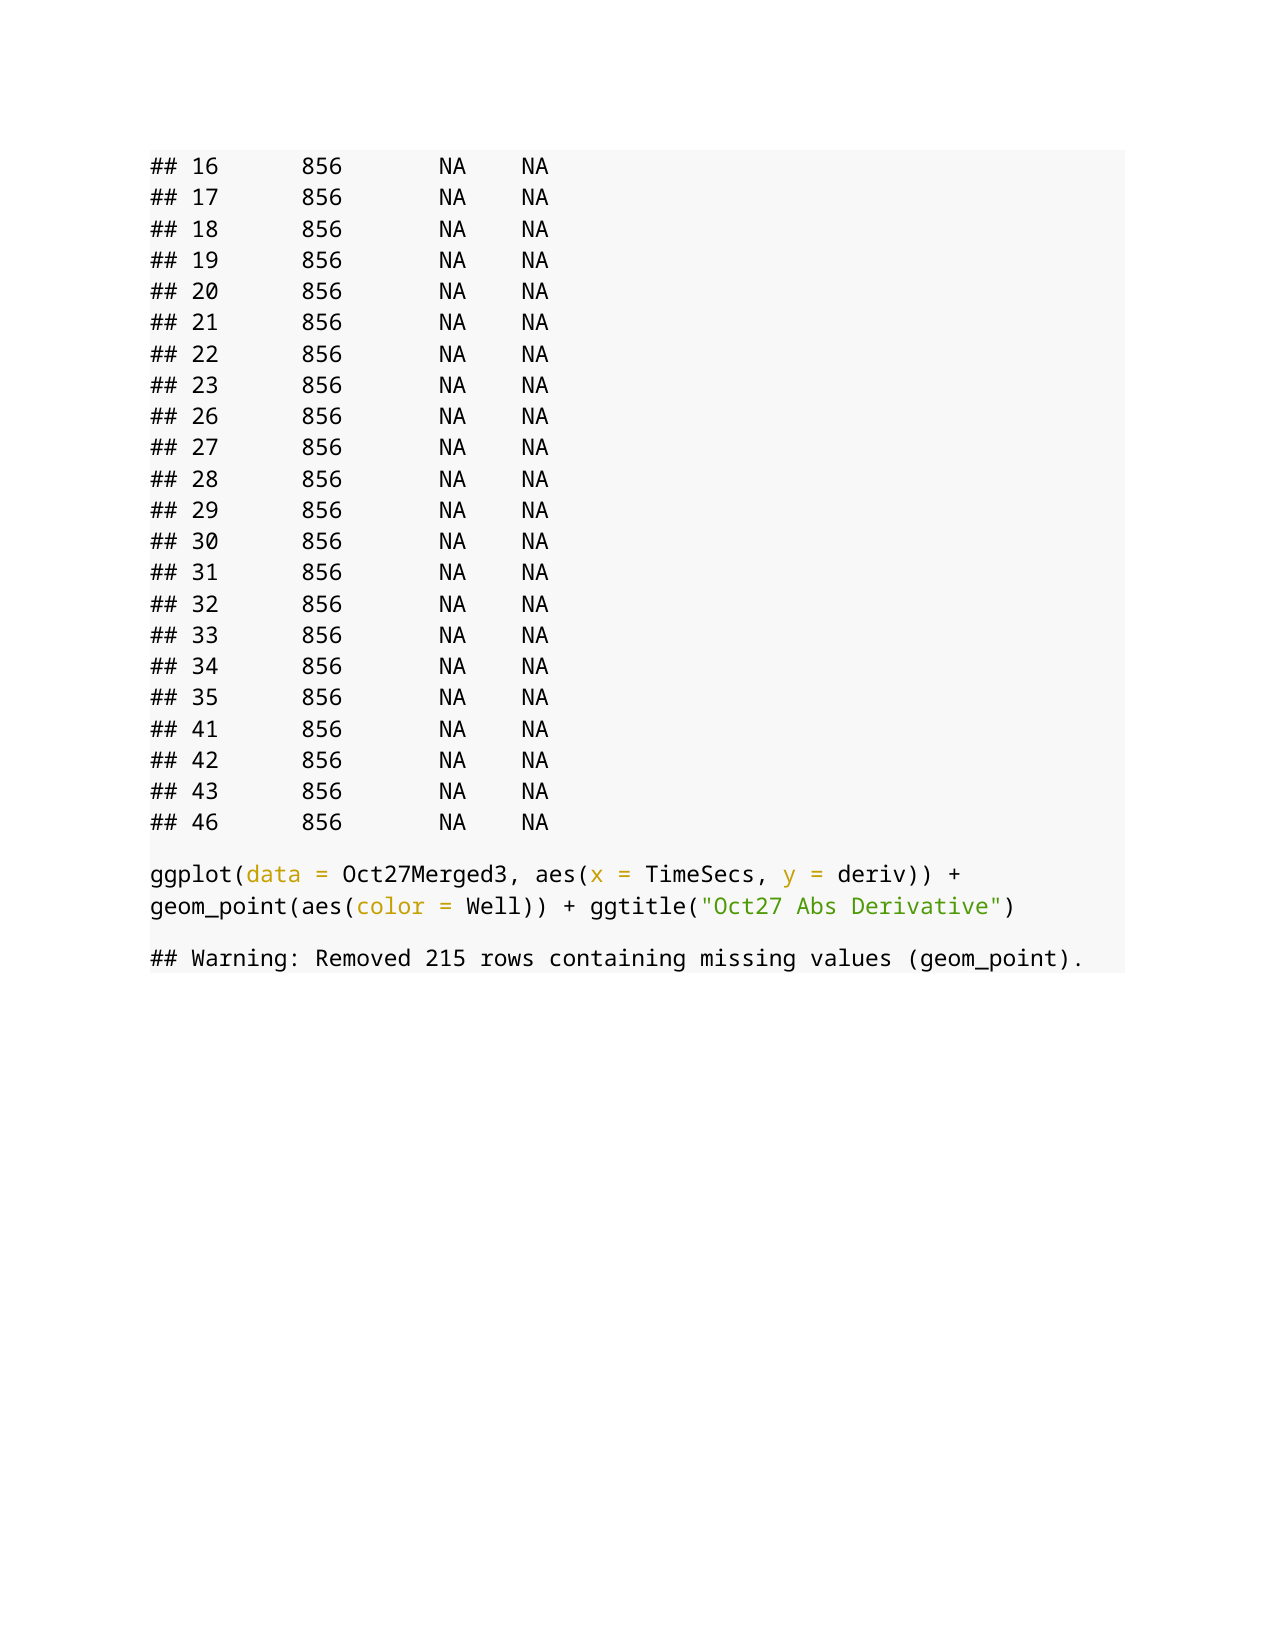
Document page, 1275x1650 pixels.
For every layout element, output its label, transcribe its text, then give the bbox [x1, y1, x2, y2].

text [150, 150, 1125, 837]
text ggplot(data = Oct27Merged3, aes(x = TimeSecs, y = deriv)) + geom_point(aes(color = Well)) + ggtitle("Oct27 Abs Derivative") [150, 858, 1125, 921]
text ## Warning: Removed 215 rows containing missing values (geom_point). [150, 942, 1125, 973]
